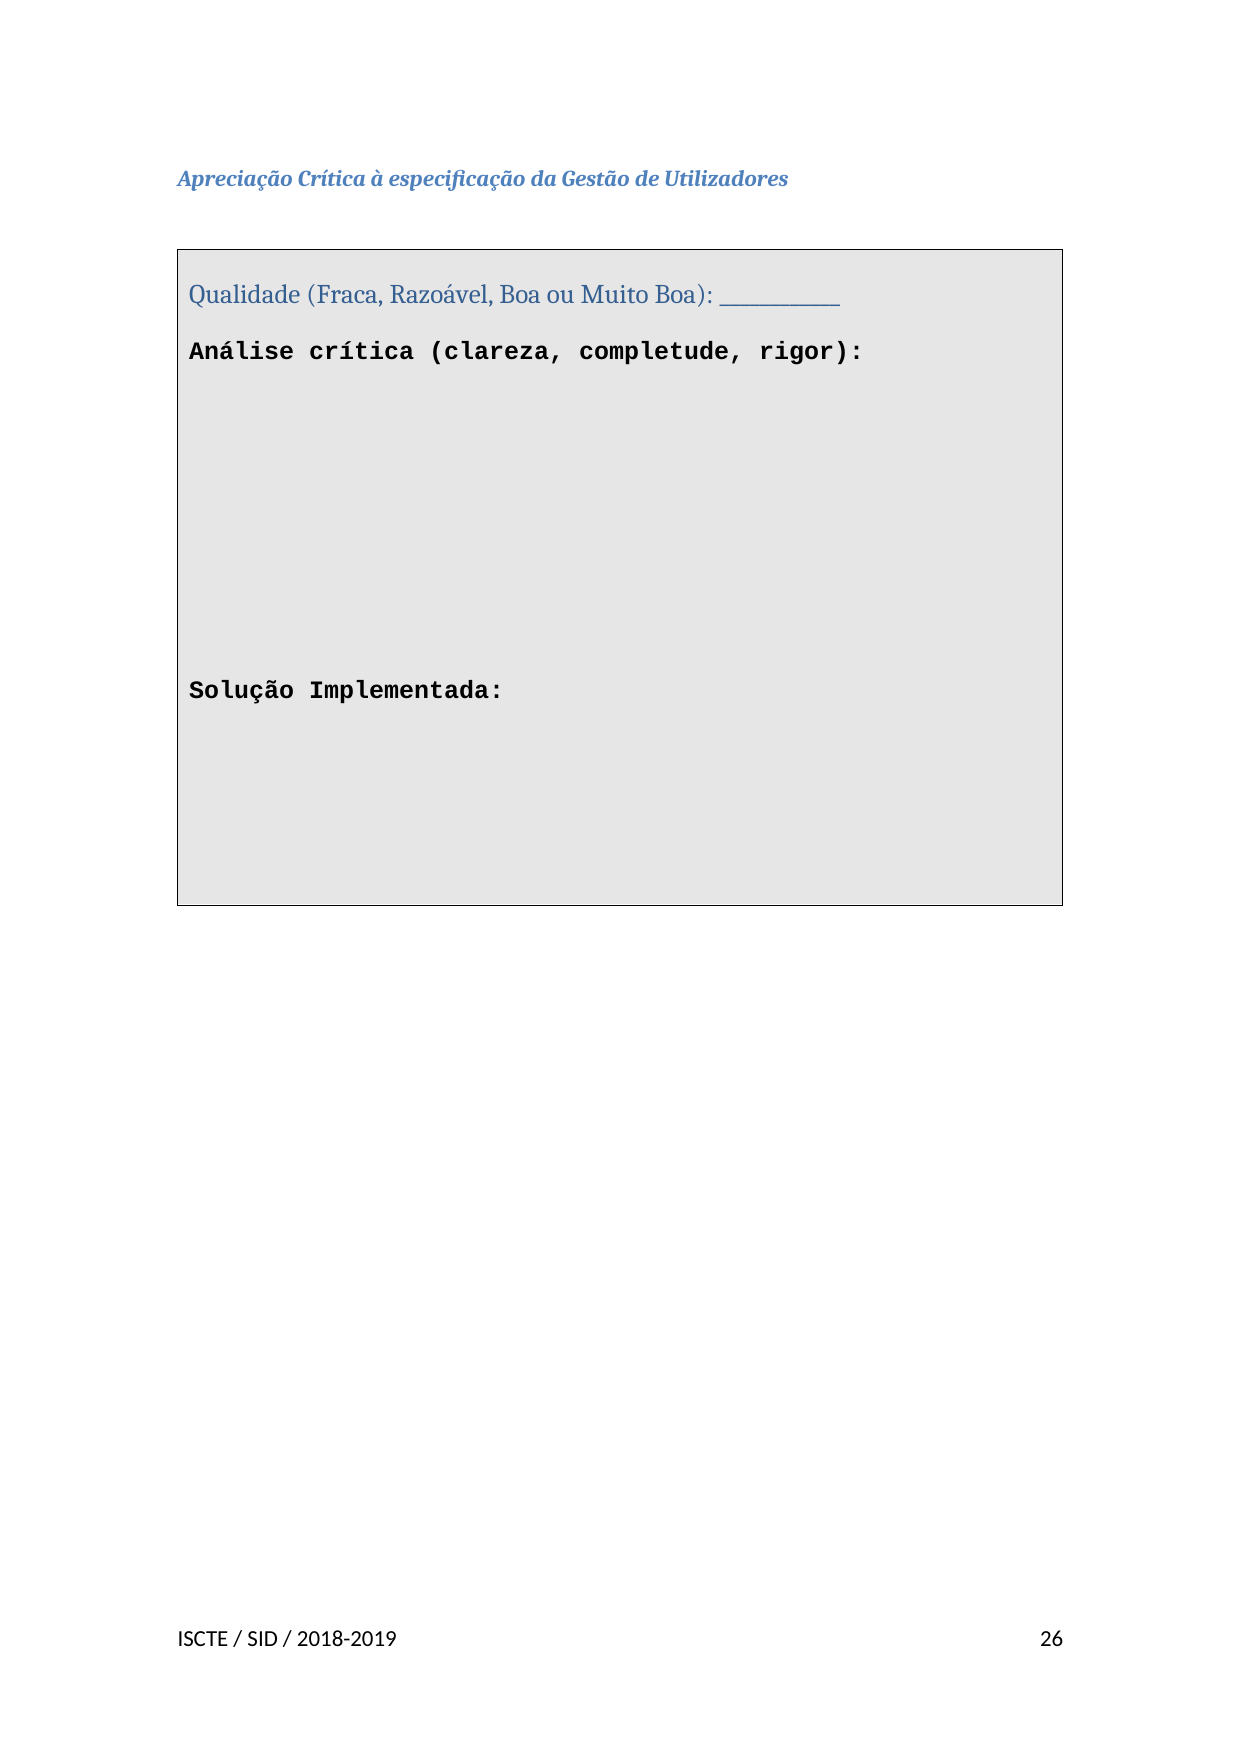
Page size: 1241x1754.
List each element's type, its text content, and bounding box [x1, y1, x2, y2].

table_header Qualidade (Fraca, Razoável, Boa ou Muito Boa): ____________ Análise crítica (clareza, completude, rigor): Solução Implementada: [178, 250, 1062, 904]
subtitle Apreciação Crítica à especificação da Gestão de Utilizadores [177, 166, 1063, 192]
